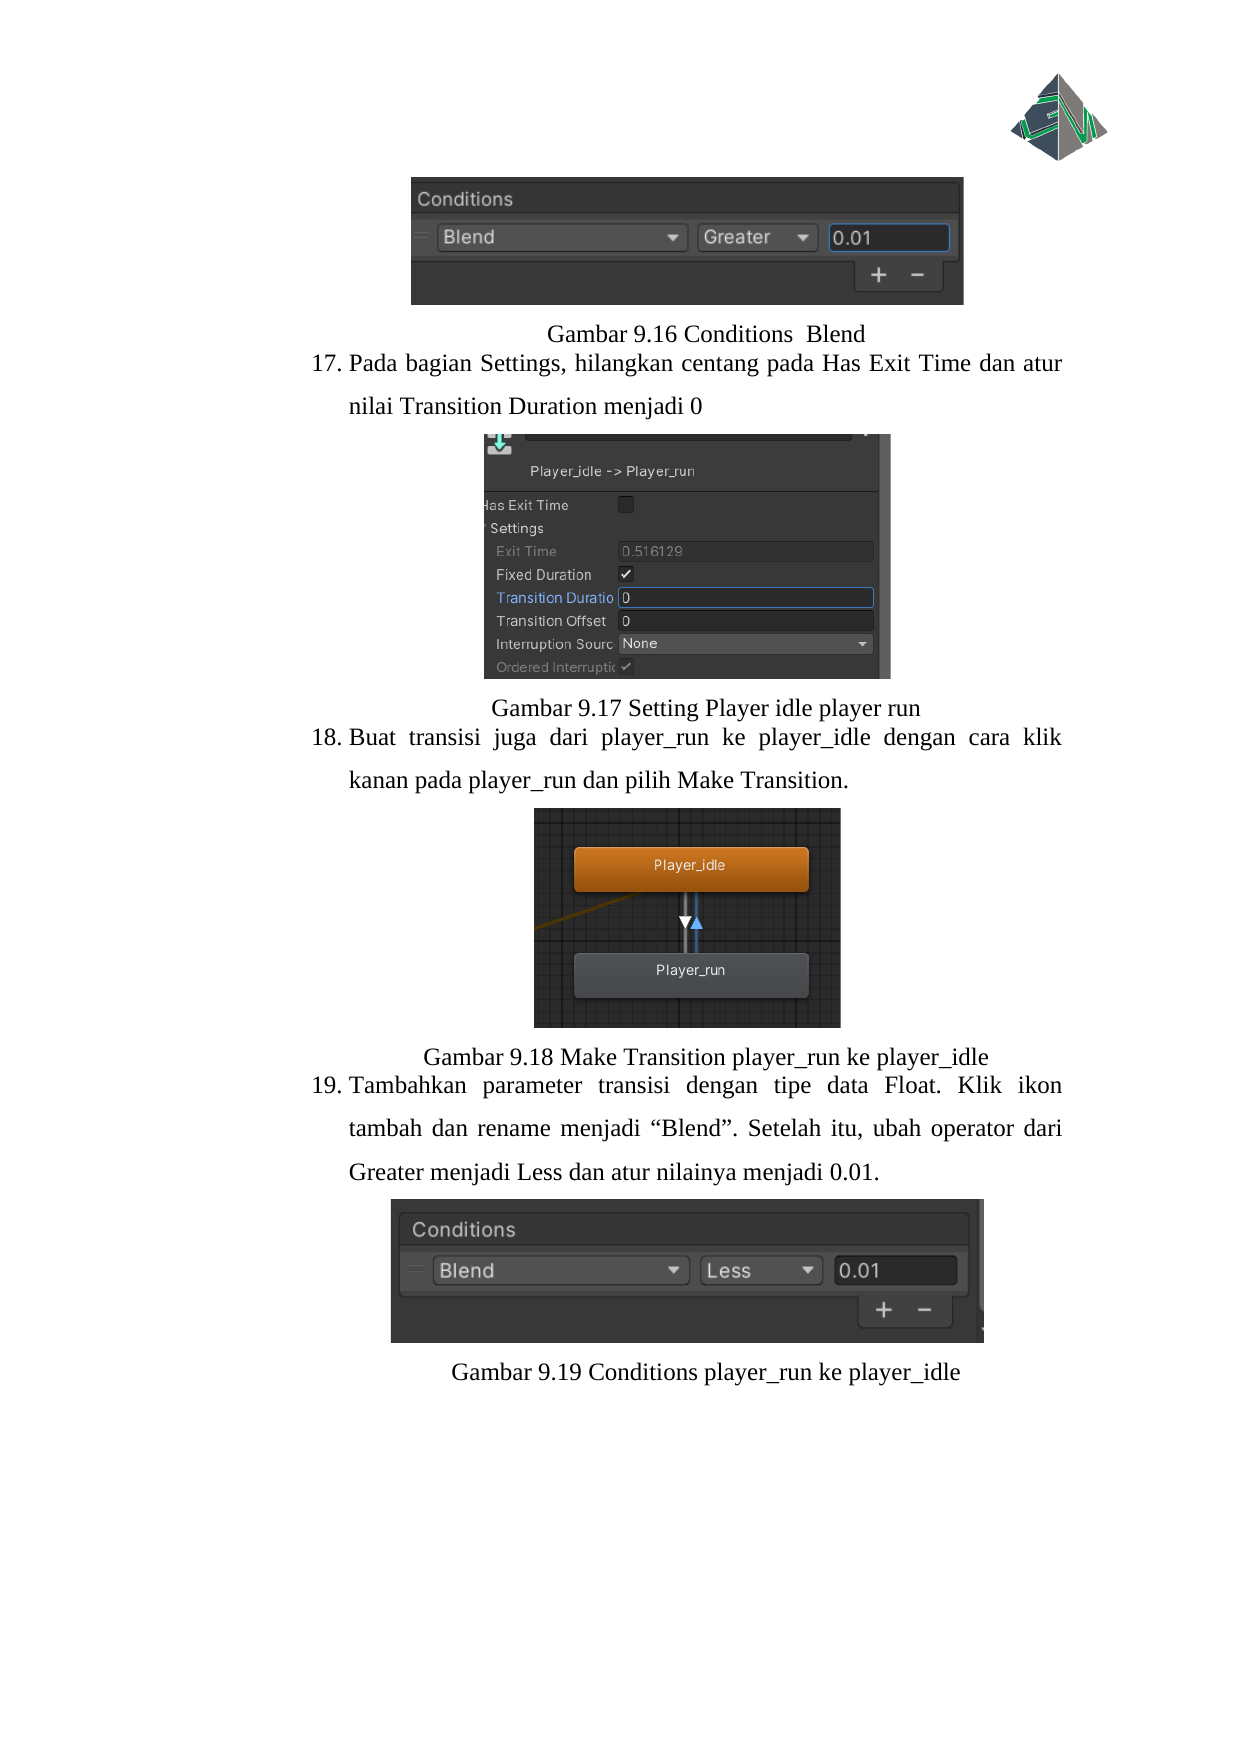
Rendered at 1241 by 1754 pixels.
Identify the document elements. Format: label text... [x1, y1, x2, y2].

subtitle Conditions player_run ke player_idle [349, 1357, 1063, 1386]
picture [1010, 73, 1108, 161]
list Tambahkan parameter transisi dengan tipe data Float. Klik ikon tambah dan rename menjadi “Blend”. Setelah itu, ubah operator dari Greater menjadi Less dan atur nilainya menjadi 0.01. [311, 1070, 1063, 1185]
picture [534, 808, 841, 1028]
list Pada bagian Settings, hilangkan centang pada Has Exit Time dan atur nilai Transition Duration menjadi 0 [311, 348, 1063, 420]
list Buat transisi juga dari player_run ke player_idle dengan cara klik kanan pada player_run dan pilih Make Transition. [311, 722, 1063, 794]
subtitle Make Transition player_run ke player_idle [349, 1042, 1063, 1070]
subtitle Setting Player idle player run [349, 693, 1063, 722]
picture [390, 1199, 984, 1343]
subtitle Conditions Blend [349, 319, 1063, 348]
picture [411, 177, 964, 305]
picture [484, 434, 891, 679]
